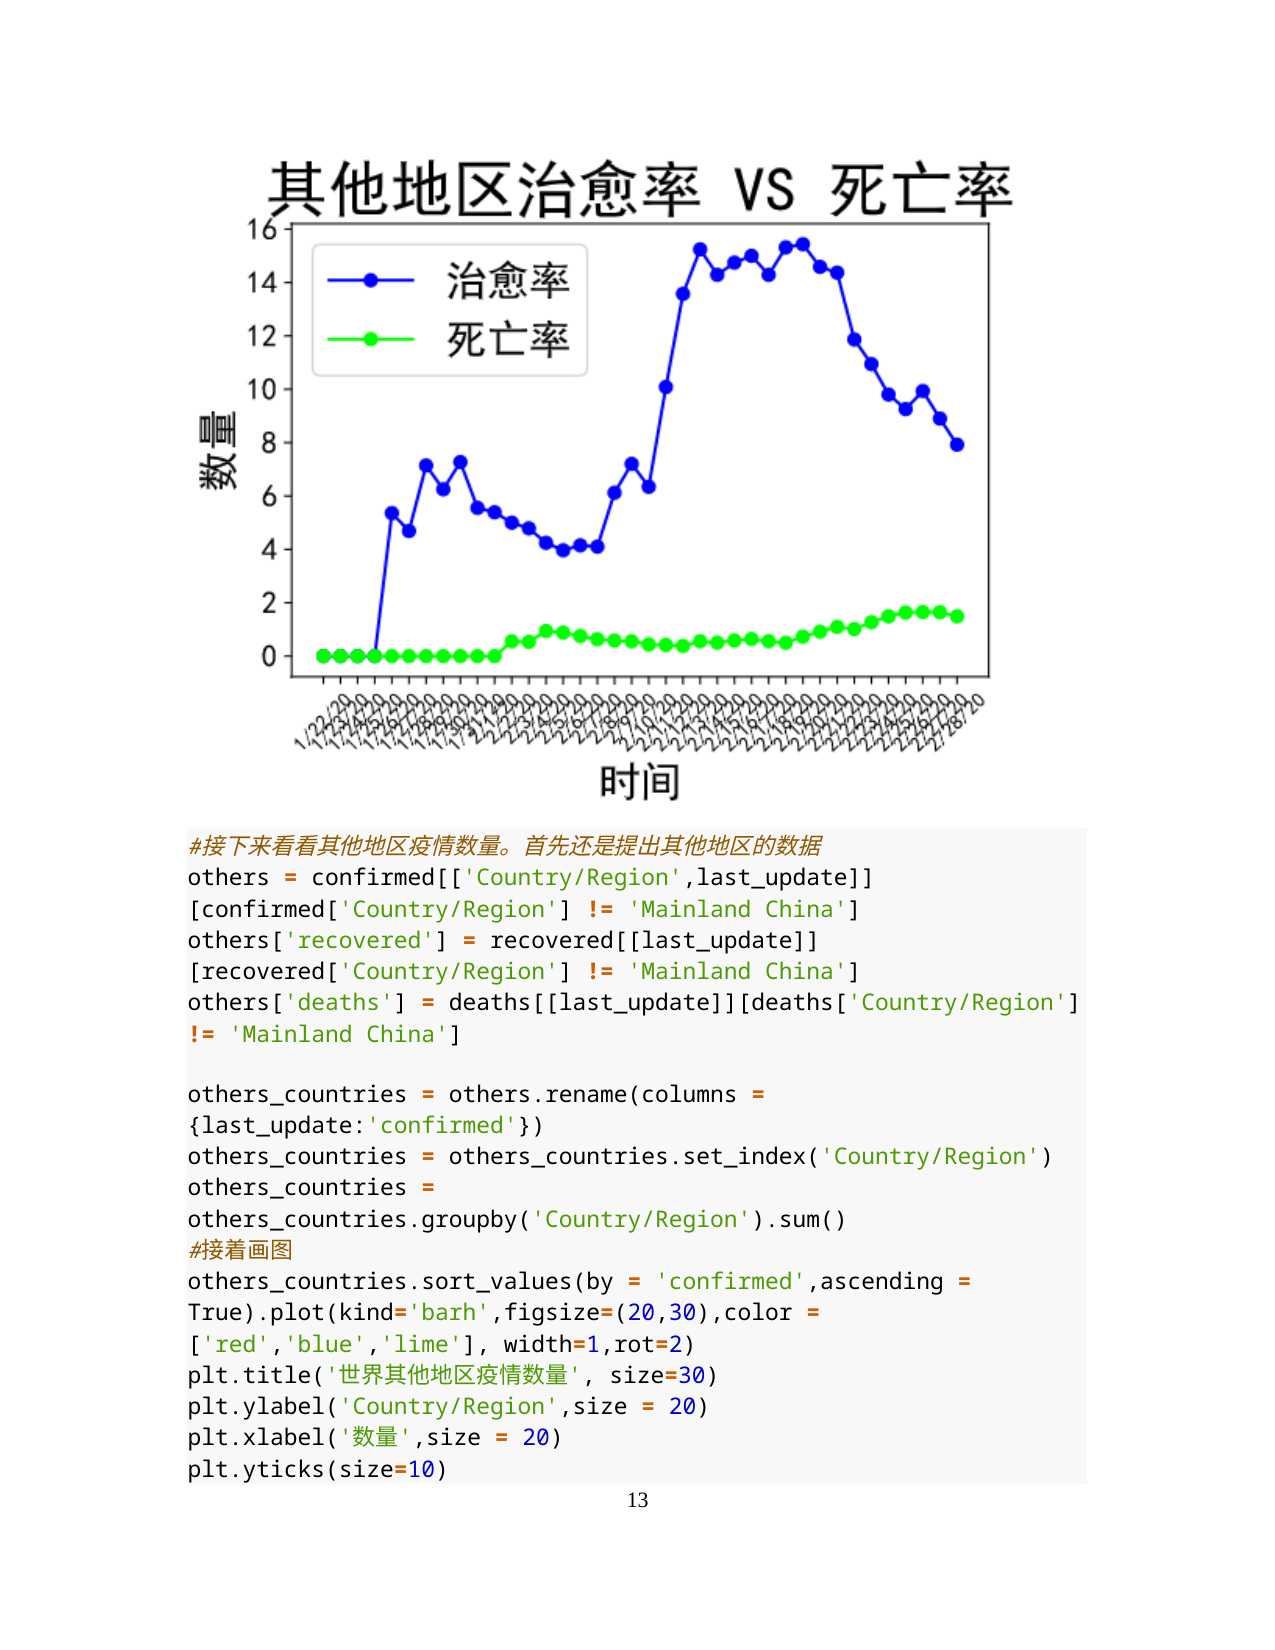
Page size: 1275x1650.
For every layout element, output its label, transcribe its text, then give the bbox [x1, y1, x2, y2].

picture [187, 150, 1088, 821]
text #接下来看看其他地区疫情数量。首先还是提出其他地区的数据 others = confirmed[['Country/Region',last_update]][confirmed['Country/Region'] != 'Mainland China'] others['recovered'] = recovered[[last_update]][recovered['Country/Region'] != 'Mainland China'] others['deaths'] = deaths[[last_update]][deaths['Country/Region'] != 'Mainland China'] others_countries = others.rename(columns = {last_update:'confirmed'}) others_countries = others_countries.set_index('Country/Region') others_countries = others_countries.groupby('Country/Region').sum() #接着画图 others_countries.sort_values(by = 'confirmed',ascending = True).plot(kind='barh',figsize=(20,30),color = ['red','blue','lime'], width=1,rot=2) plt.title('世界其他地区疫情数量', size=30) plt.ylabel('Country/Region',size = 20) plt.xlabel('数量',size = 20) plt.yticks(size=10) [187, 828, 1087, 1484]
